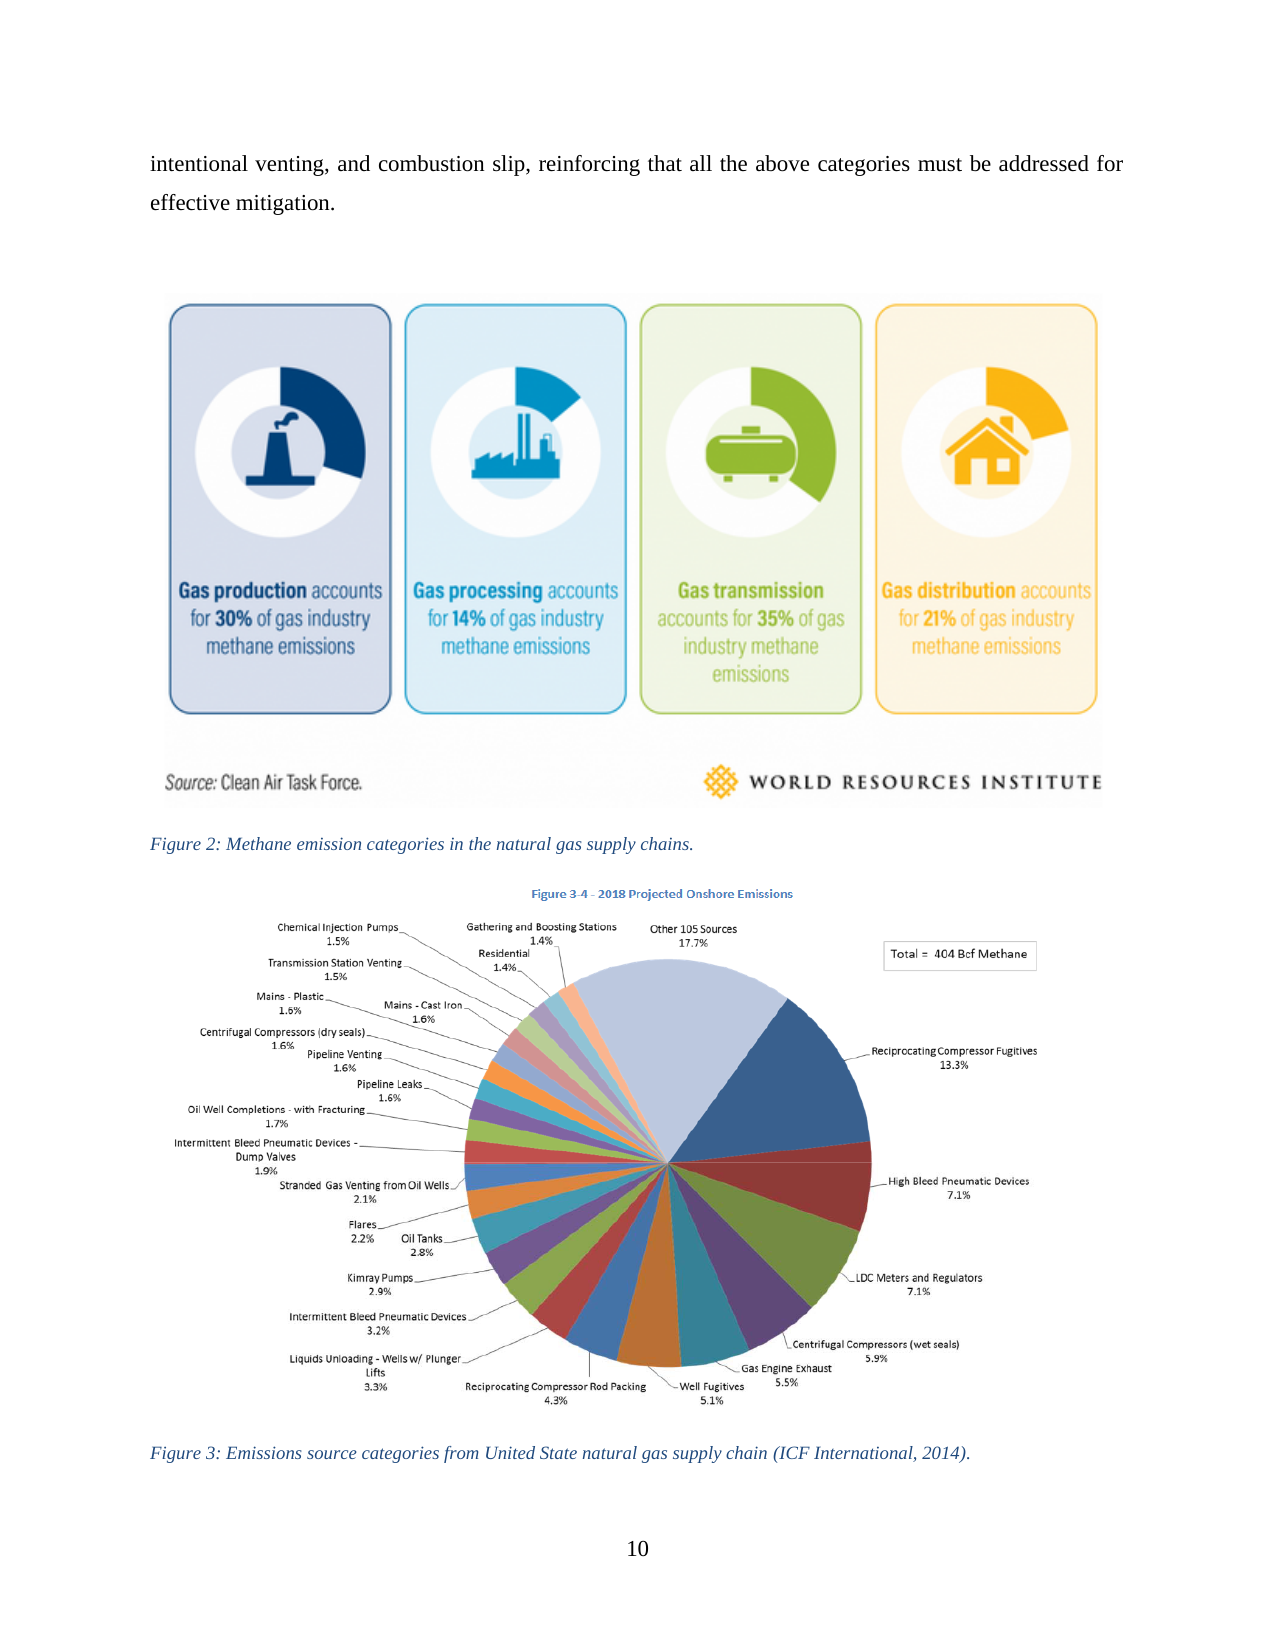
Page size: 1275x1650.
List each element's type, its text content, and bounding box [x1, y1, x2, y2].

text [150, 150, 1125, 216]
picture [150, 886, 1125, 1417]
picture [150, 293, 1125, 808]
